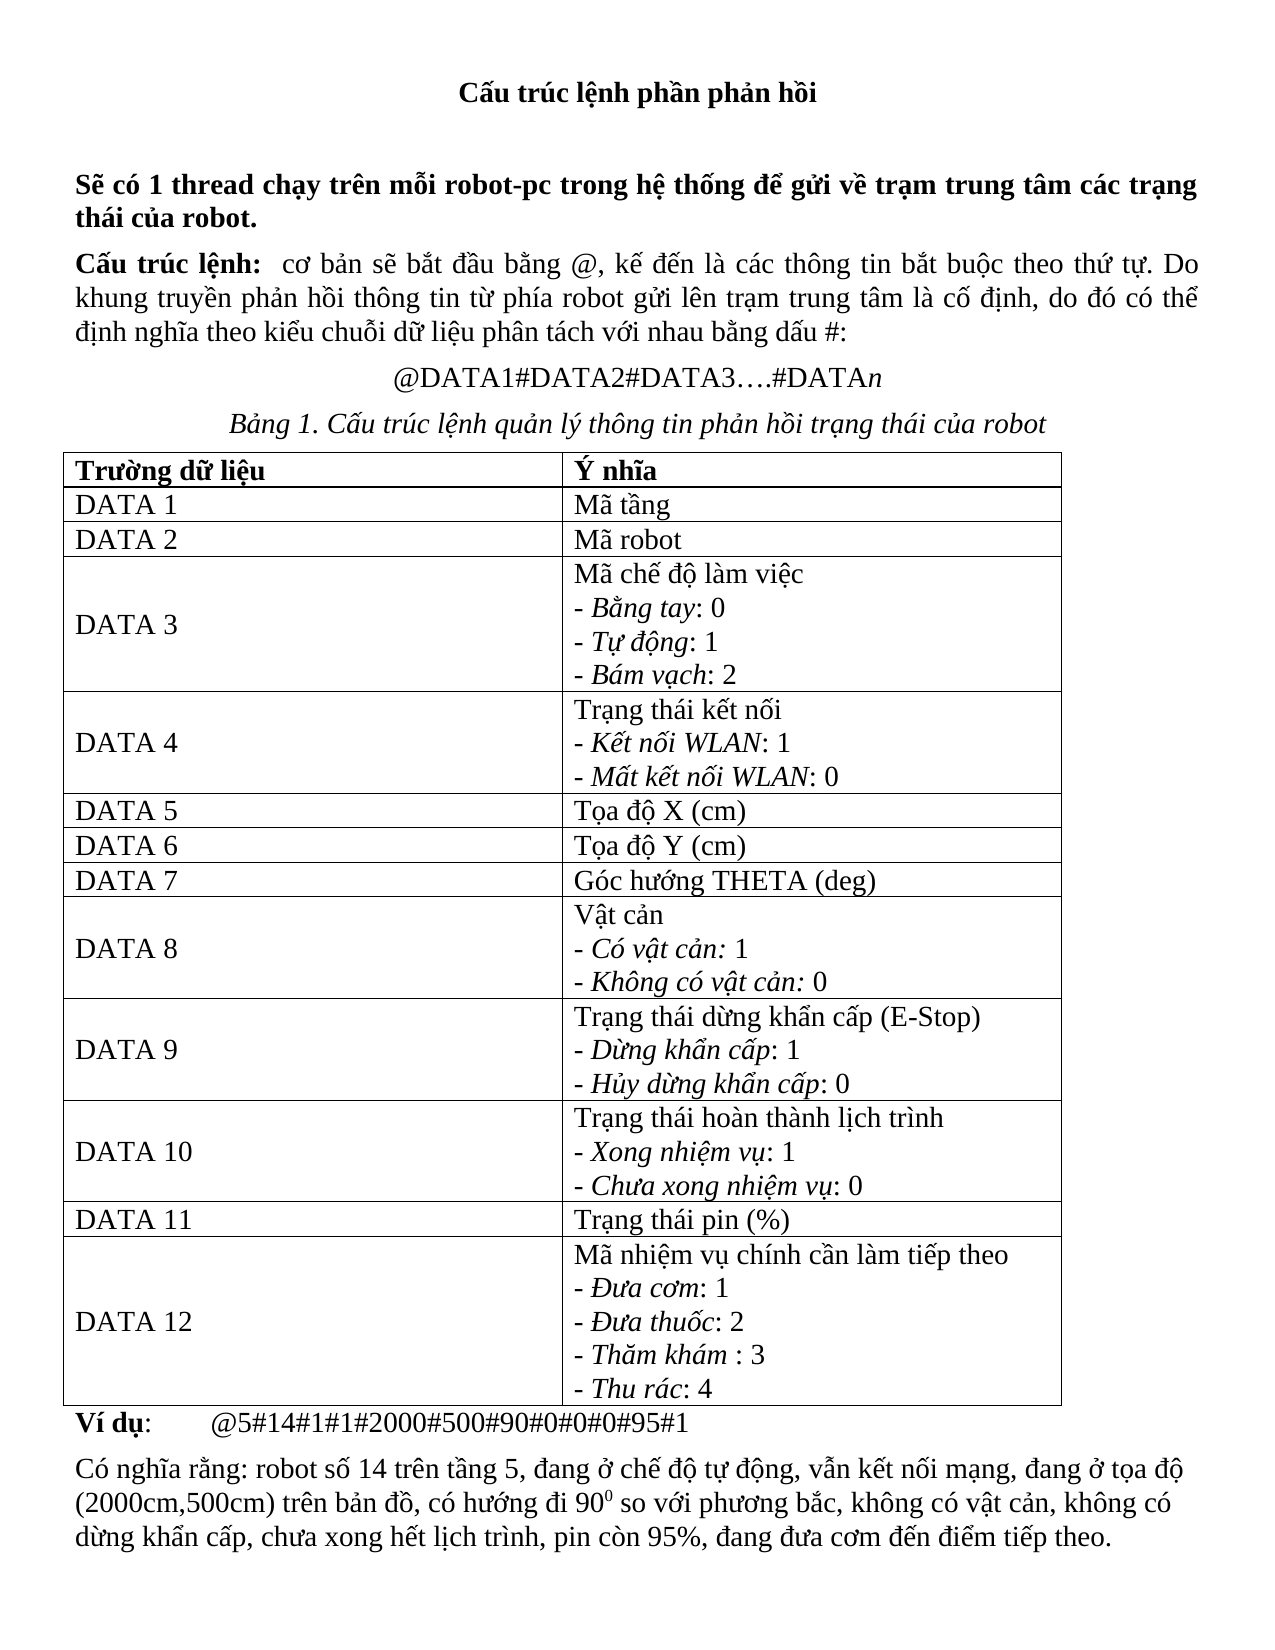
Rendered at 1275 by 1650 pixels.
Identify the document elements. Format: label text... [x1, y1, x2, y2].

table_cell Trạng thái kết nối - Kết nối WLAN: 1 - Mất kết nối WLAN: 0 [563, 692, 1061, 792]
table_header Trường dữ liệu [64, 453, 562, 486]
table_cell Mã nhiệm vụ chính cần làm tiếp theo - Đưa cơm: 1 - Đưa thuốc: 2 - Thăm khám : 3 - Thu rác: 4 [563, 1237, 1061, 1404]
text Sẽ có 1 thread chạy trên mỗi robot-pc trong hệ thống để gửi về trạm trung tâm các trạng thái của robot. [75, 167, 1200, 234]
table_cell Mã chế độ làm việc - Bằng tay: 0 - Tự động: 1 - Bám vạch: 2 [563, 557, 1061, 691]
text Có nghĩa rằng: robot số 14 trên tầng 5, đang ở chế độ tự động, vẫn kết nối mạng, đang ở tọa độ (2000cm,500cm) trên bản đồ, có hướng đi 900 so với phương bắc, không có vật cản, không có dừng khẩn cấp, chưa xong hết lịch trình, pin còn 95%, đang đưa cơm đến điểm tiếp theo. [75, 1452, 1200, 1552]
text Ví dụ: @5#14#1#1#2000#500#90#0#0#0#95#1 [75, 1406, 1200, 1439]
table_cell Vật cản - Có vật cản: 1 - Không có vật cản: 0 [563, 897, 1061, 998]
table_cell DATA 4 [64, 692, 562, 792]
table_cell DATA 12 [64, 1237, 562, 1404]
table_cell Mã robot [563, 522, 1061, 556]
table_cell DATA 11 [64, 1202, 562, 1236]
table_cell Trạng thái dừng khẩn cấp (E-Stop) - Dừng khẩn cấp: 1 - Hủy dừng khẩn cấp: 0 [563, 999, 1061, 1099]
table_cell DATA 3 [64, 557, 562, 691]
text Cấu trúc lệnh phần phản hồi [75, 75, 1200, 108]
table_cell DATA 9 [64, 999, 562, 1099]
table_cell DATA 10 [64, 1101, 562, 1201]
table_cell DATA 1 [64, 488, 562, 521]
table_cell Trạng thái hoàn thành lịch trình - Xong nhiệm vụ: 1 - Chưa xong nhiệm vụ: 0 [563, 1101, 1061, 1201]
table_cell Trạng thái pin (%) [563, 1202, 1061, 1236]
text Cấu trúc lệnh: cơ bản sẽ bắt đầu bằng @, kế đến là các thông tin bắt buộc theo thứ tự. Do khung truyền phản hồi thông tin từ phía robot gửi lên trạm trung tâm là cố định, do đó có thể định nghĩa theo kiểu chuỗi dữ liệu phân tách với nhau bằng dấu #: [75, 247, 1200, 347]
table_header Ý nhĩa [563, 453, 1061, 486]
table_cell Góc hướng THETA (deg) [563, 863, 1061, 896]
table_cell Mã tầng [563, 488, 1061, 521]
text @DATA1#DATA2#DATA3….#DATAn [75, 360, 1200, 393]
table_cell DATA 5 [64, 794, 562, 827]
table_cell DATA 2 [64, 522, 562, 556]
table_cell Tọa độ X (cm) [563, 794, 1061, 827]
table_cell DATA 6 [64, 828, 562, 862]
table_cell DATA 7 [64, 863, 562, 896]
table_cell DATA 8 [64, 897, 562, 998]
text Bảng 1. Cấu trúc lệnh quản lý thông tin phản hồi trạng thái của robot [75, 406, 1200, 439]
table_cell Tọa độ Y (cm) [563, 828, 1061, 862]
